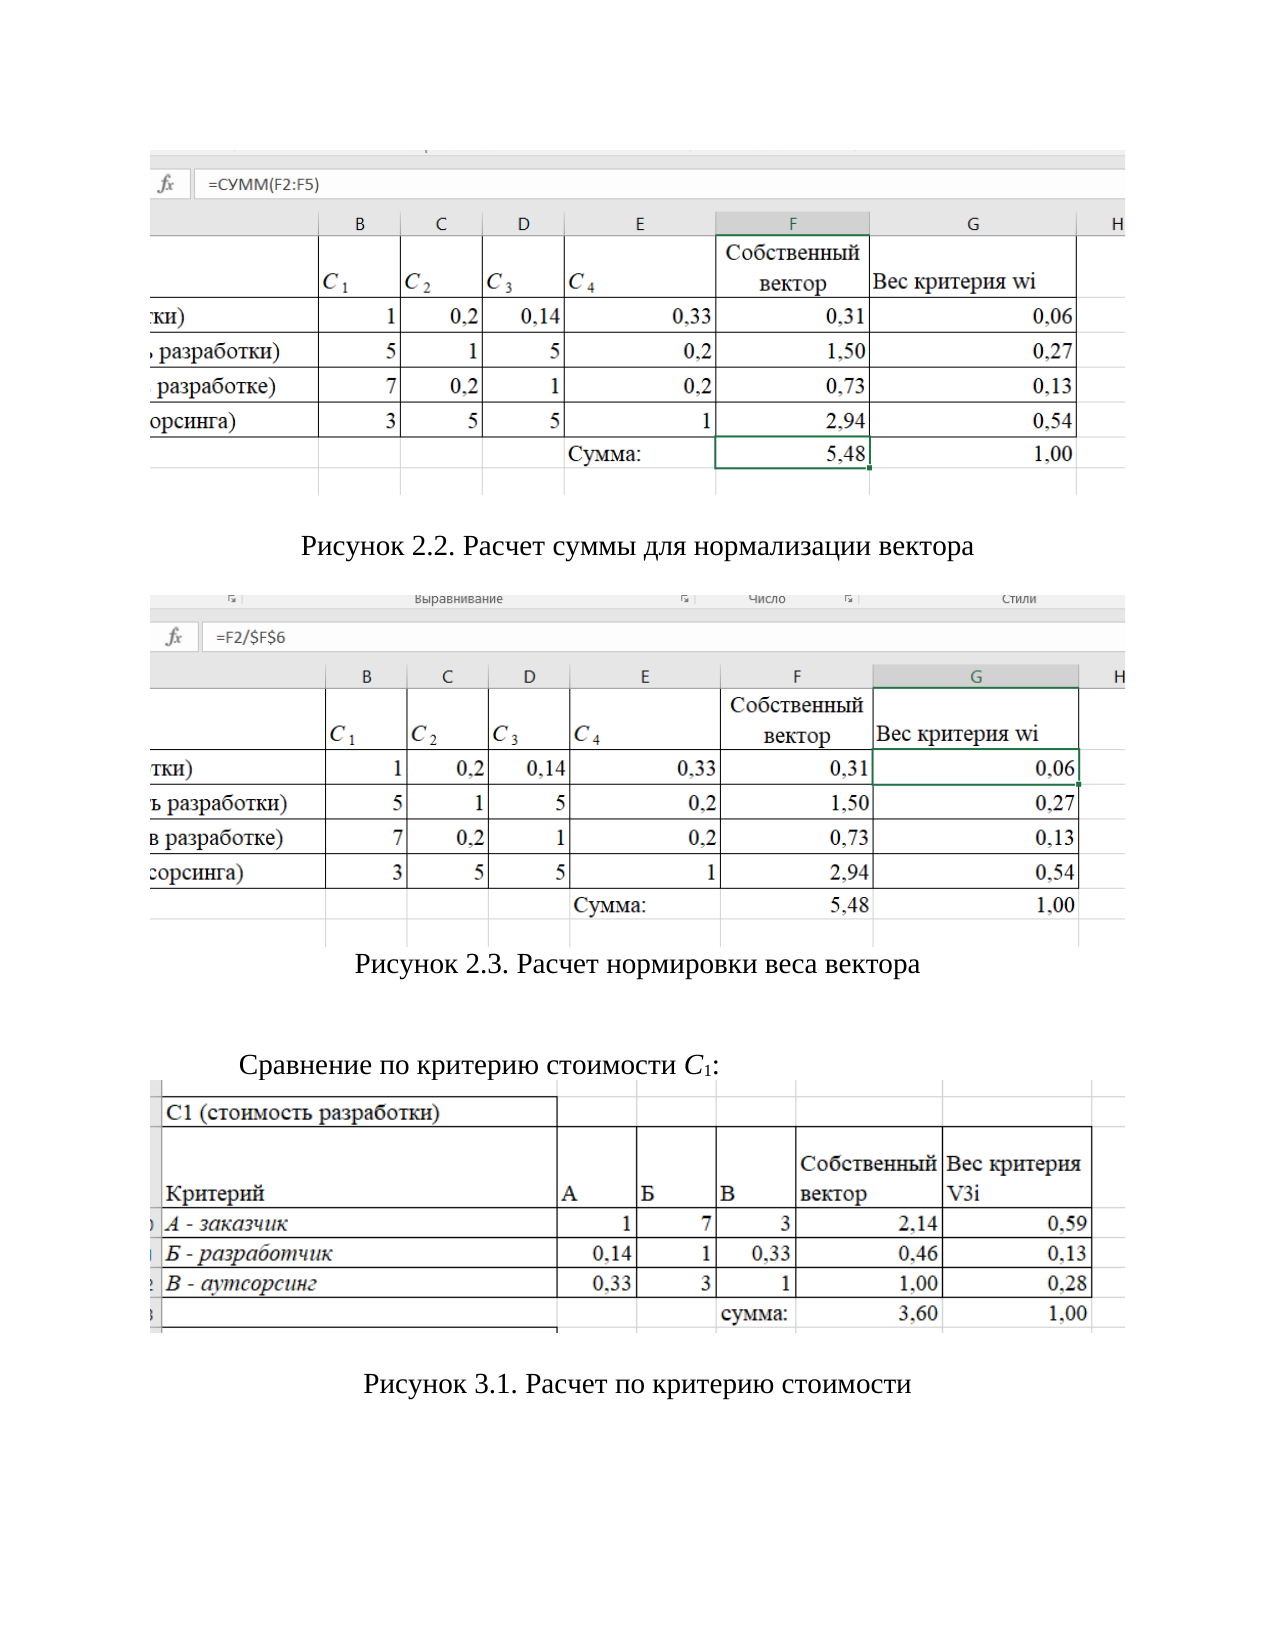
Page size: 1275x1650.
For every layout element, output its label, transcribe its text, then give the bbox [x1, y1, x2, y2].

picture [150, 1080, 1125, 1333]
text Сравнение по критерию стоимости С1: [150, 1047, 1125, 1080]
picture [150, 595, 1125, 947]
text Рисунок 2.2. Расчет суммы для нормализации вектора [150, 528, 1125, 562]
picture [150, 150, 1125, 495]
text Рисунок 2.3. Расчет нормировки веса вектора [150, 947, 1125, 980]
text Рисунок 3.1. Расчет по критерию стоимости [150, 1366, 1125, 1399]
